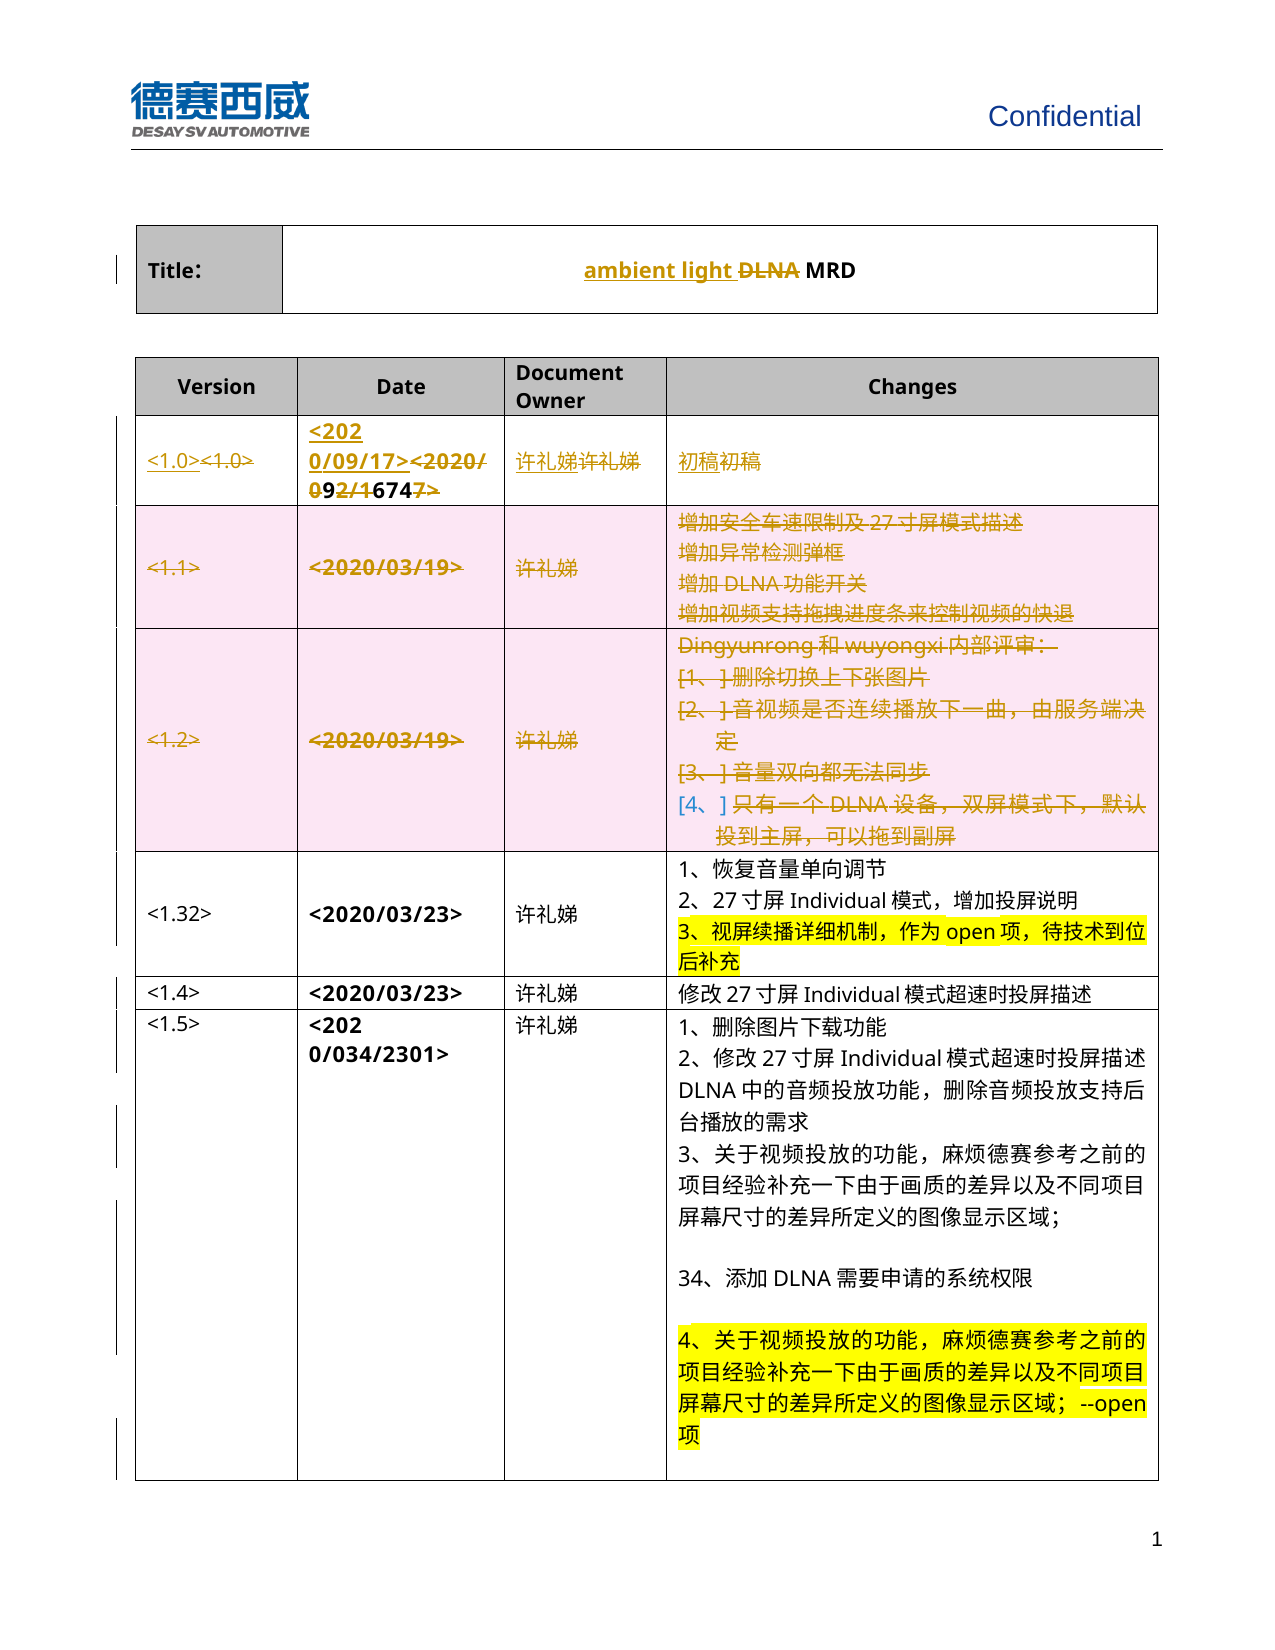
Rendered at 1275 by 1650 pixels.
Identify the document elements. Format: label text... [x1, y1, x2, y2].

table_cell [136, 1010, 297, 1480]
table_cell [136, 852, 297, 976]
table_header Document Owner [505, 358, 666, 415]
table_cell [298, 977, 504, 1008]
table_header Version [136, 358, 297, 415]
table_cell [505, 416, 666, 505]
table_cell [298, 416, 504, 505]
table_cell [505, 852, 666, 976]
table_cell [136, 416, 297, 505]
table_cell [667, 416, 1158, 505]
table_header Date [298, 358, 504, 415]
table_cell [667, 977, 1158, 1008]
table_header Changes [667, 358, 1158, 415]
table_cell [505, 977, 666, 1008]
table_header Title： [137, 226, 282, 313]
picture [131, 81, 310, 137]
table_cell [298, 1010, 504, 1480]
table_cell [667, 852, 1158, 976]
table_cell [136, 977, 297, 1008]
table_cell [505, 1010, 666, 1480]
table_header MRD [283, 226, 1157, 313]
table_cell [667, 1010, 1158, 1480]
table_cell [298, 852, 504, 976]
